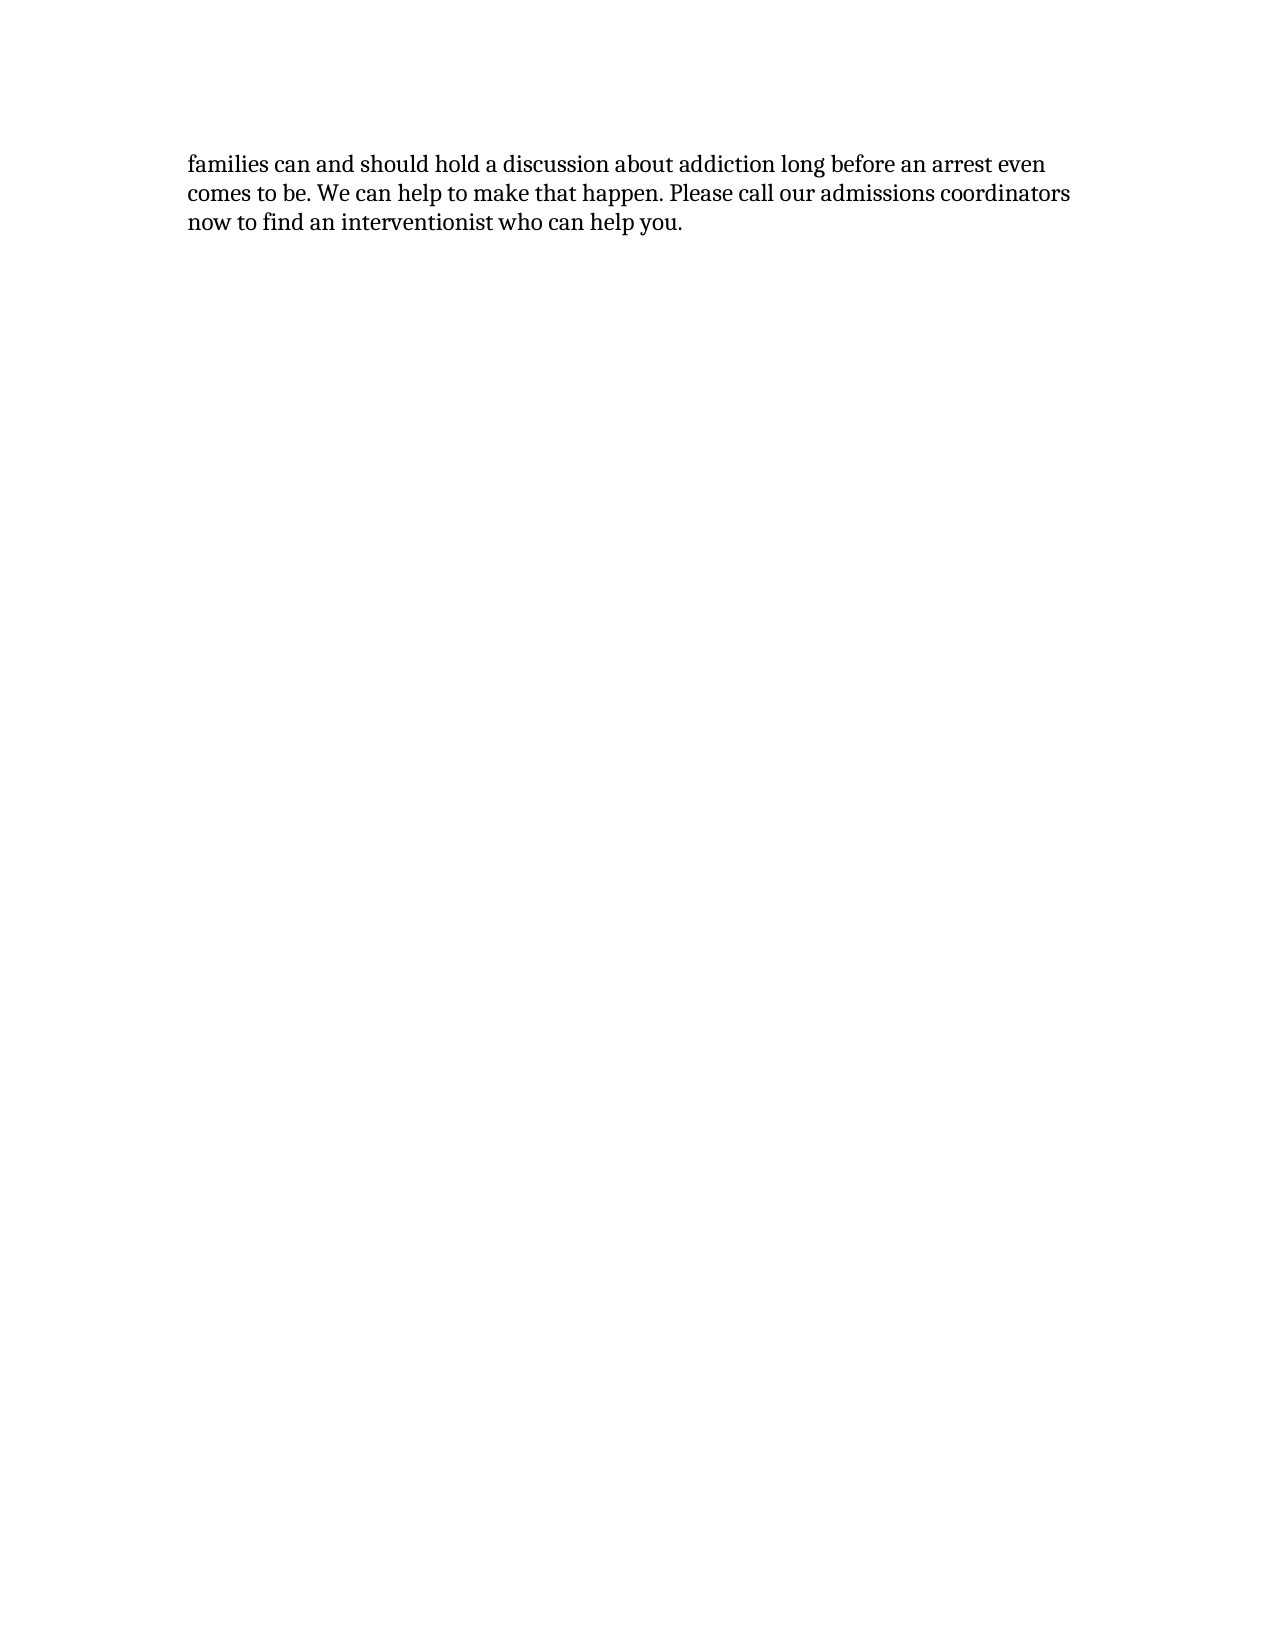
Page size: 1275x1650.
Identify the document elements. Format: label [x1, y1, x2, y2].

text [187, 150, 1087, 236]
